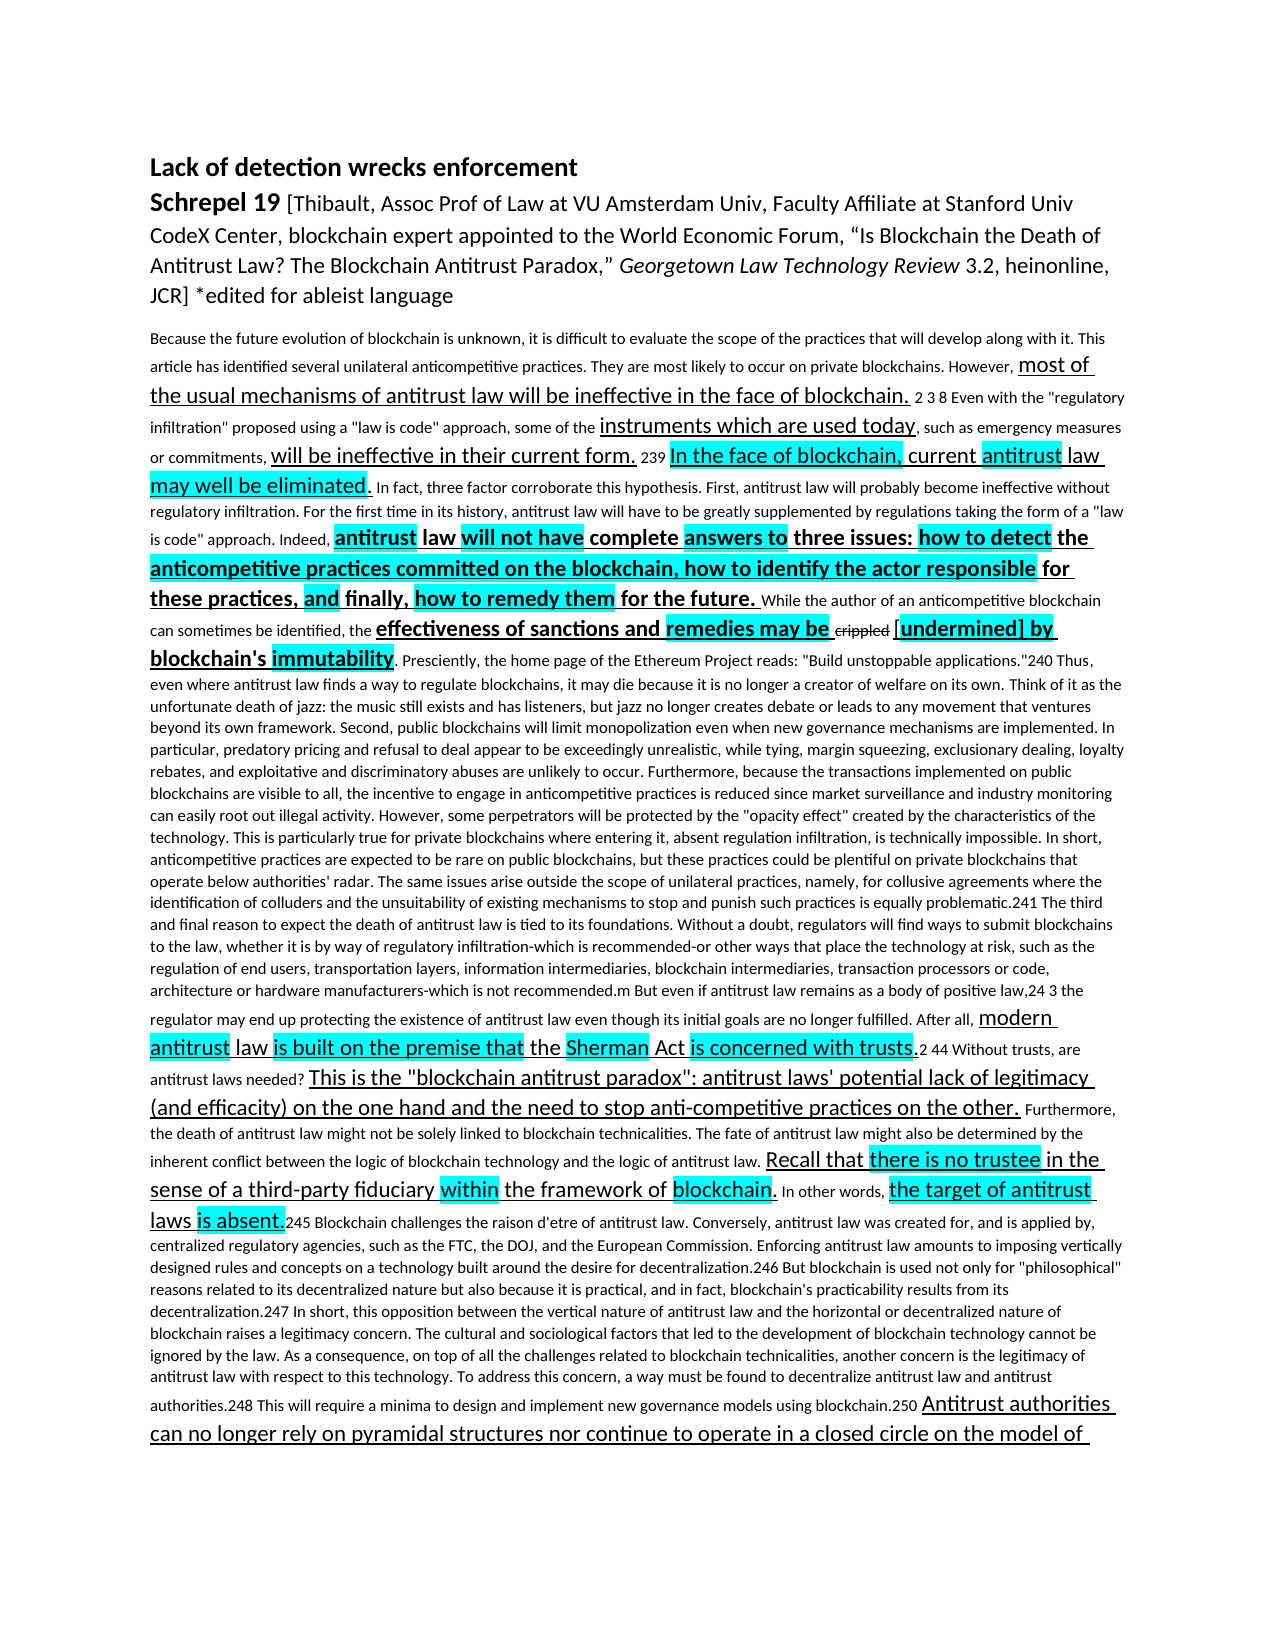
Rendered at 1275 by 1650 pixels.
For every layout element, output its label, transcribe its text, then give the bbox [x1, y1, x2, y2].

subtitle Lack of detection wrecks enforcement [150, 150, 1125, 183]
text Schrepel 19 [Thibault, Assoc Prof of Law at VU Amsterdam Univ, Faculty Affiliate at Stanford Univ CodeX Center, blockchain expert appointed to the World Economic Forum, “Is Blockchain the Death of Antitrust Law? The Blockchain Antitrust Paradox,” Georgetown Law Technology Review 3.2, heinonline, JCR] *edited for ableist language [150, 186, 1125, 309]
